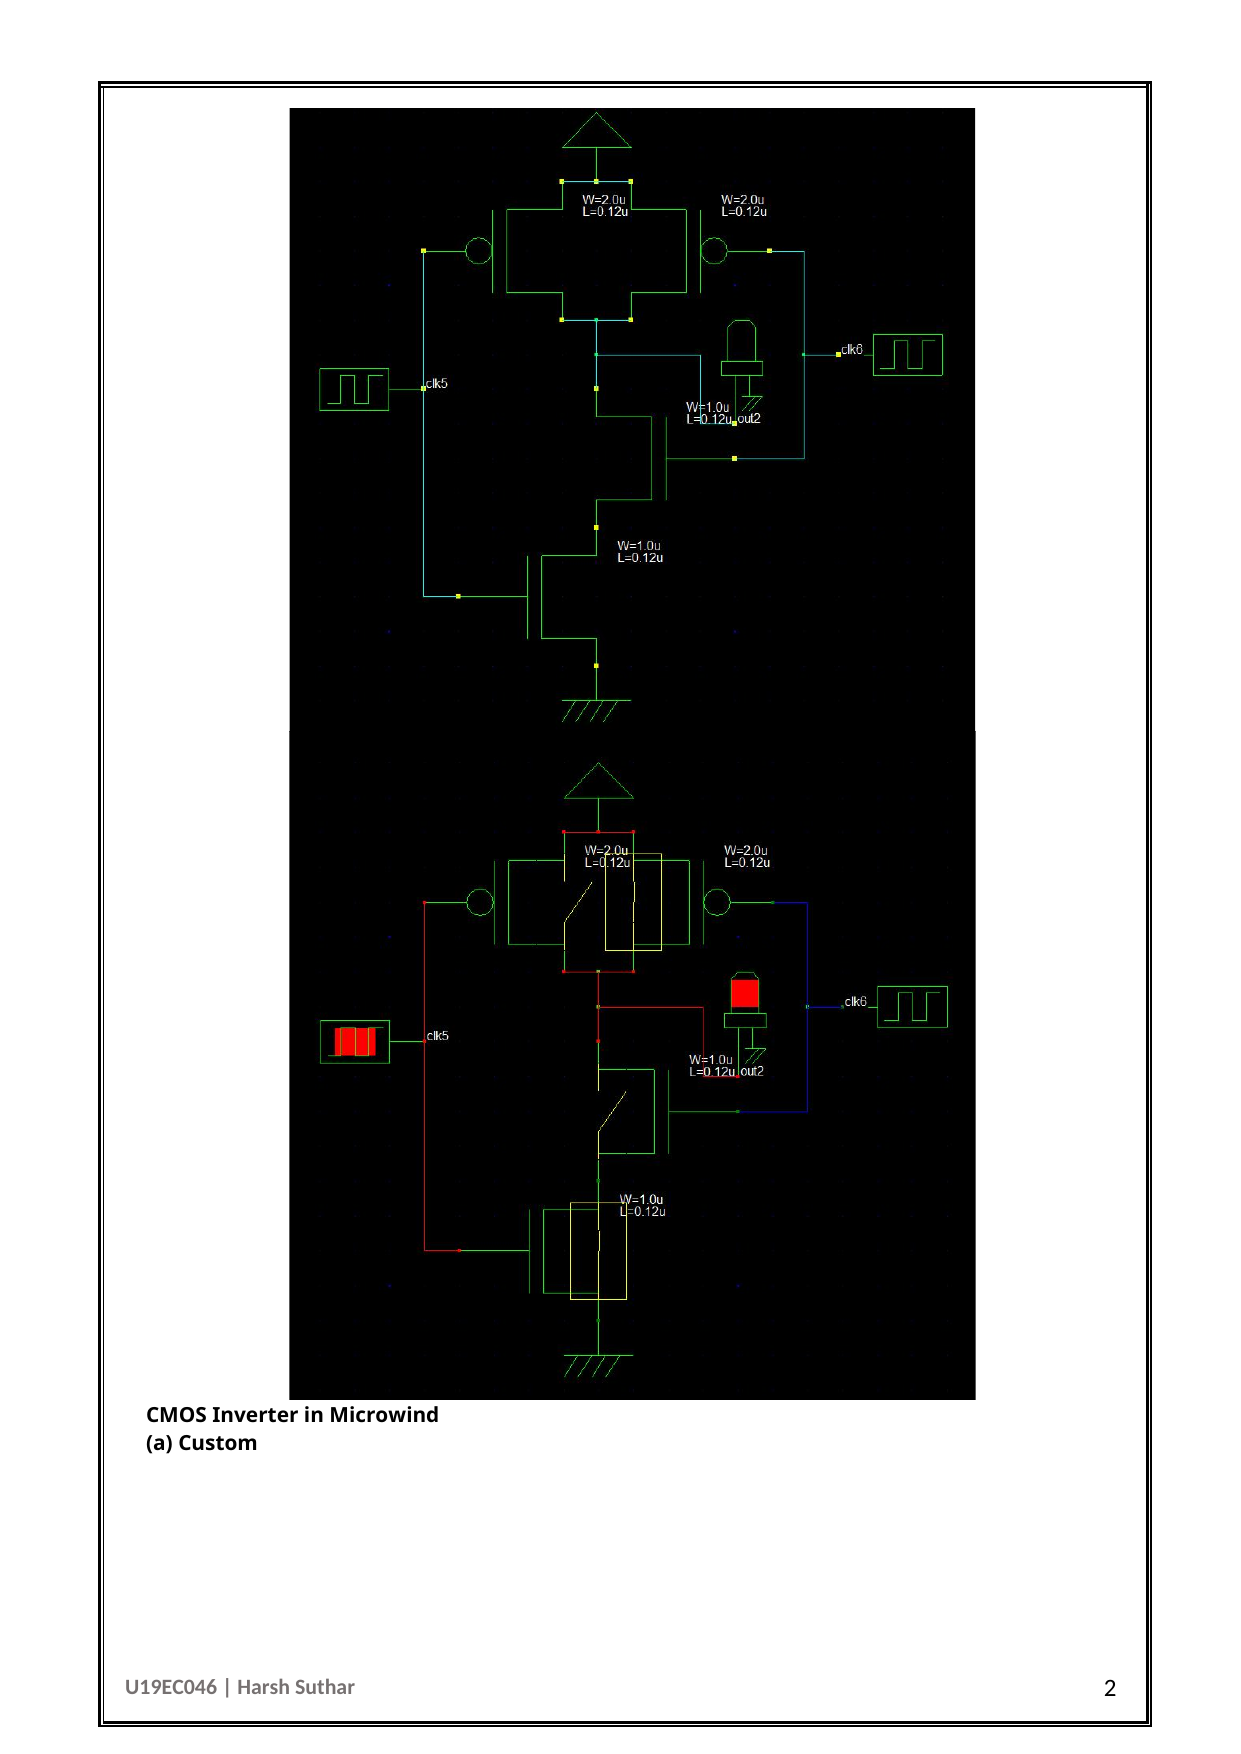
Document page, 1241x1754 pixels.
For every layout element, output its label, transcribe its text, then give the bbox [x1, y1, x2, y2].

list CMOS Inverter in Microwind [146, 1400, 1083, 1428]
picture [289, 108, 976, 1400]
list Custom [146, 1428, 1083, 1457]
